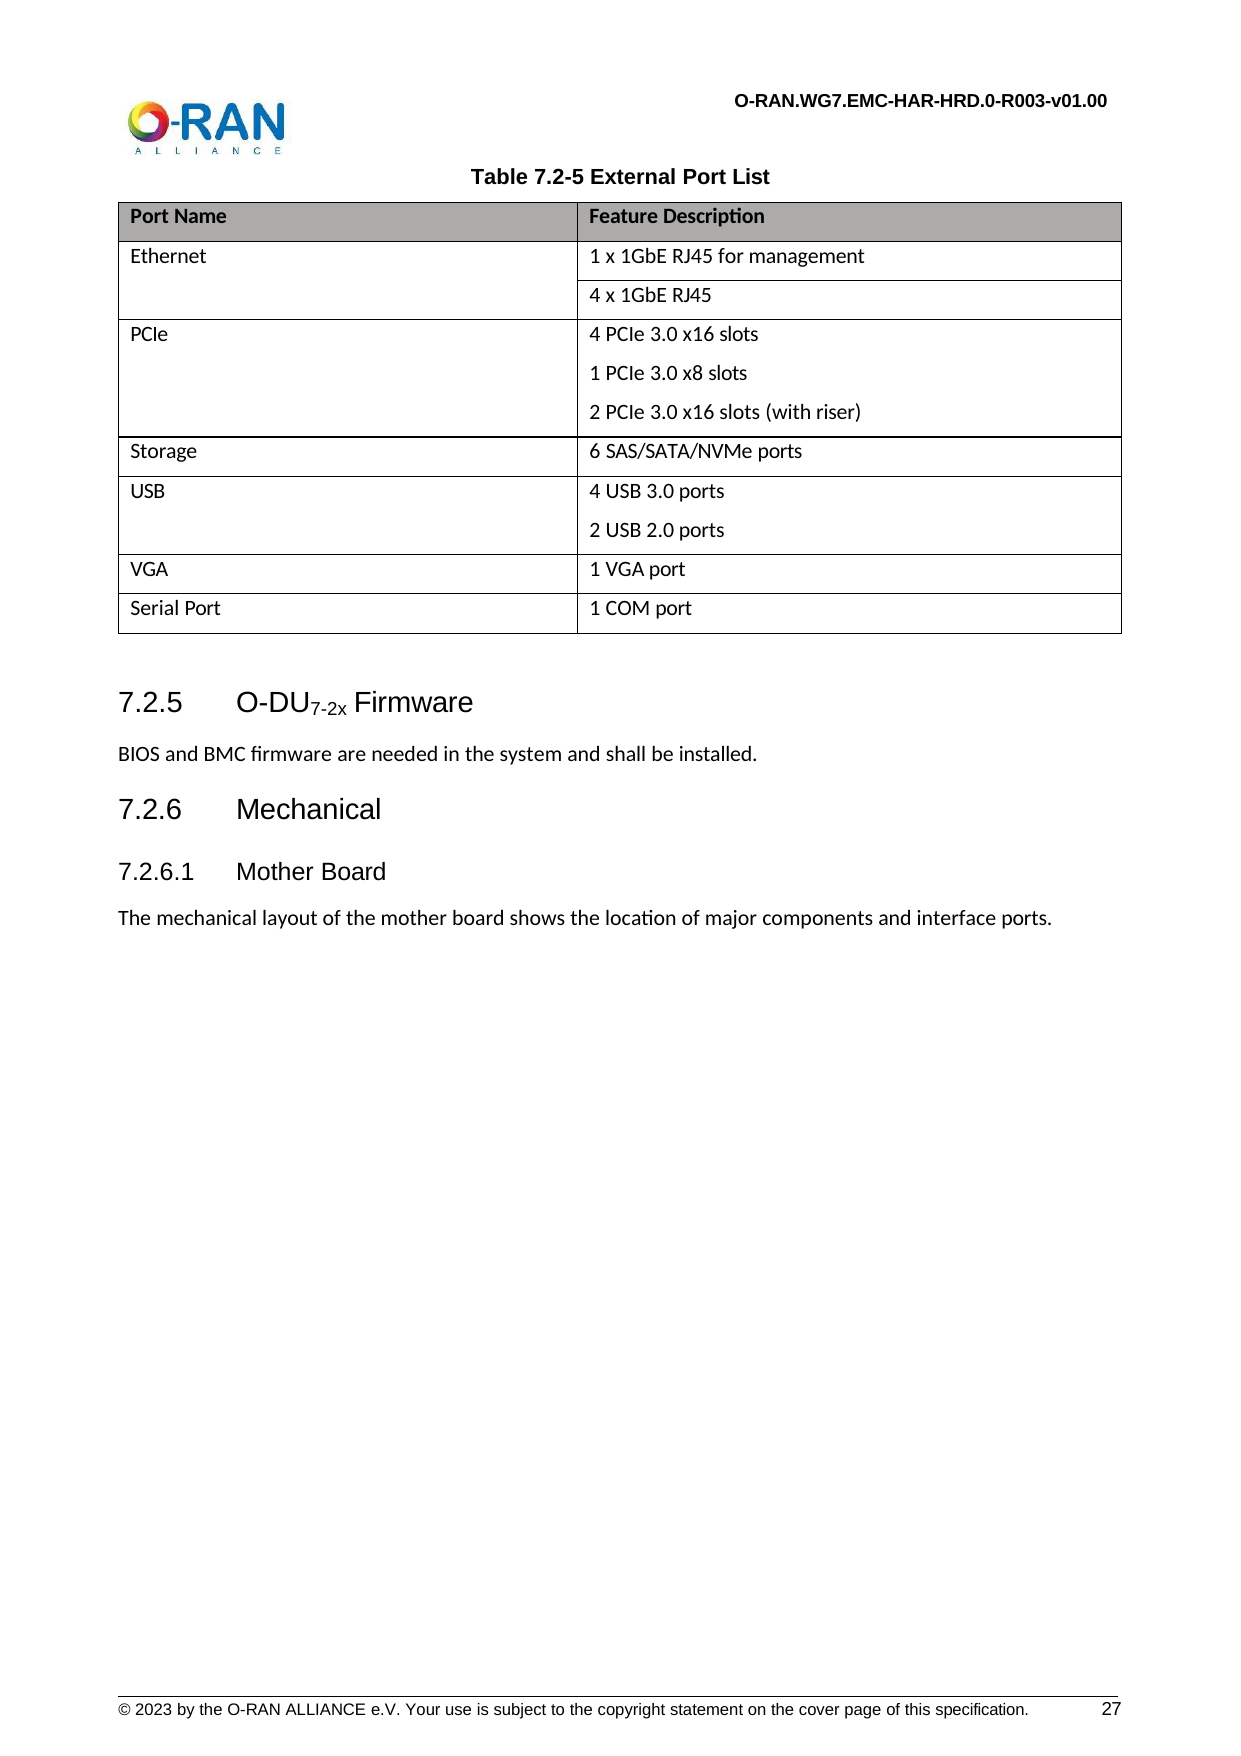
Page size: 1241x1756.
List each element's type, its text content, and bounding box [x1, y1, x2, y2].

table_cell 4 PCIe 3.0 x16 slots 1 PCIe 3.0 x8 slots 2 PCIe 3.0 x16 slots (with riser) [578, 320, 1121, 436]
subtitle Mother Board [118, 857, 1167, 886]
table_cell 1 x 1GbE RJ45 for management [578, 242, 1121, 280]
table_cell VGA [119, 555, 577, 593]
table_cell USB [119, 477, 577, 554]
table_cell 6 SAS/SATA/NVMe ports [578, 438, 1121, 476]
table_cell 4 x 1GbE RJ45 [578, 281, 1121, 319]
subtitle Table 7.2-5 External Port List [120, 164, 1121, 189]
table_cell 4 USB 3.0 ports 2 USB 2.0 ports [578, 477, 1121, 554]
text The mechanical layout of the mother board shows the location of major components and interface ports. [118, 904, 1167, 931]
list O-DU7-2x Firmware [118, 685, 1167, 721]
table_cell Ethernet [119, 242, 577, 319]
table_header Feature Description [578, 203, 1121, 241]
table_cell Serial Port [119, 594, 577, 632]
table_cell PCIe [119, 320, 577, 436]
picture [119, 99, 293, 160]
table_header Port Name [119, 203, 577, 241]
text BIOS and BMC firmware are needed in the system and shall be installed. [118, 740, 1167, 767]
subtitle Mechanical [118, 792, 1167, 825]
table_cell 1 VGA port [578, 555, 1121, 593]
table_cell Storage [119, 438, 577, 476]
table_cell 1 COM port [578, 594, 1121, 632]
